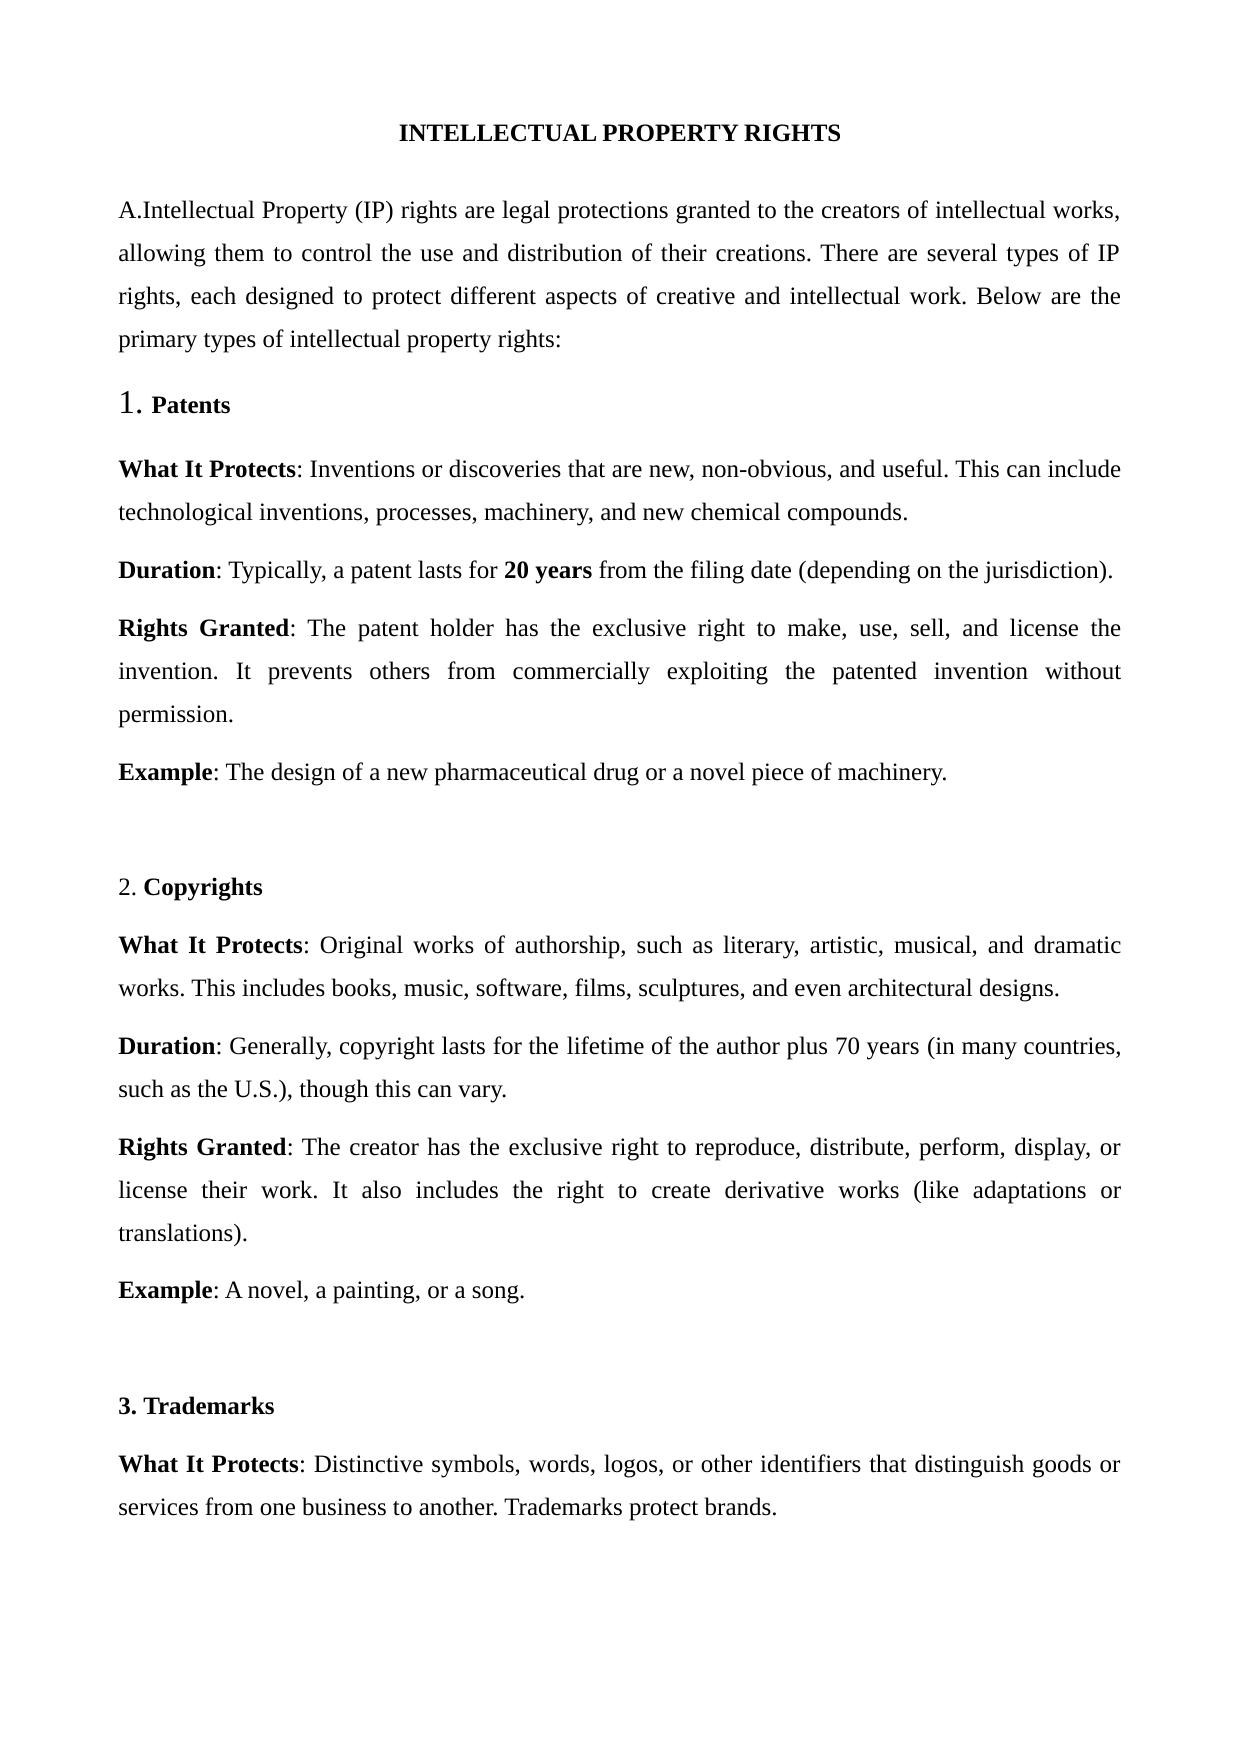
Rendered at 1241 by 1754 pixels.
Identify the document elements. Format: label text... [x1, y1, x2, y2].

text Rights Granted: The creator has the exclusive right to reproduce, distribute, perform, display, or license their work. It also includes the right to create derivative works (like adaptations or translations). [118, 1132, 1122, 1247]
text What It Protects: Inventions or discoveries that are new, non-obvious, and useful. This can include technological inventions, processes, machinery, and new chemical compounds. [118, 454, 1122, 526]
text 1. Patents [118, 382, 1122, 421]
text Example: A novel, a painting, or a song. [118, 1276, 1122, 1304]
text 3. Trademarks [118, 1391, 1122, 1420]
text Rights Granted: The patent holder has the exclusive right to make, use, sell, and license the invention. It prevents others from commercially exploiting the patented invention without permission. [118, 613, 1122, 728]
text What It Protects: Distinctive symbols, words, logos, or other identifiers that distinguish goods or services from one business to another. Trademarks protect brands. [118, 1449, 1122, 1521]
text A.Intellectual Property (IP) rights are legal protections granted to the creators of intellectual works, allowing them to control the use and distribution of their creations. There are several types of IP rights, each designed to protect different aspects of creative and intellectual work. Below are the primary types of intellectual property rights: [118, 195, 1122, 353]
text Example: The design of a new pharmaceutical drug or a novel piece of machinery. [118, 757, 1122, 786]
text Duration: Typically, a patent lasts for 20 years from the filing date (depending on the jurisdiction). [118, 555, 1122, 584]
text What It Protects: Original works of authorship, such as literary, artistic, musical, and dramatic works. This includes books, music, software, films, sculptures, and even architectural designs. [118, 930, 1122, 1002]
text 2. Copyrights [118, 872, 1122, 901]
text Duration: Generally, copyright lasts for the lifetime of the author plus 70 years (in many countries, such as the U.S.), though this can vary. [118, 1031, 1122, 1103]
